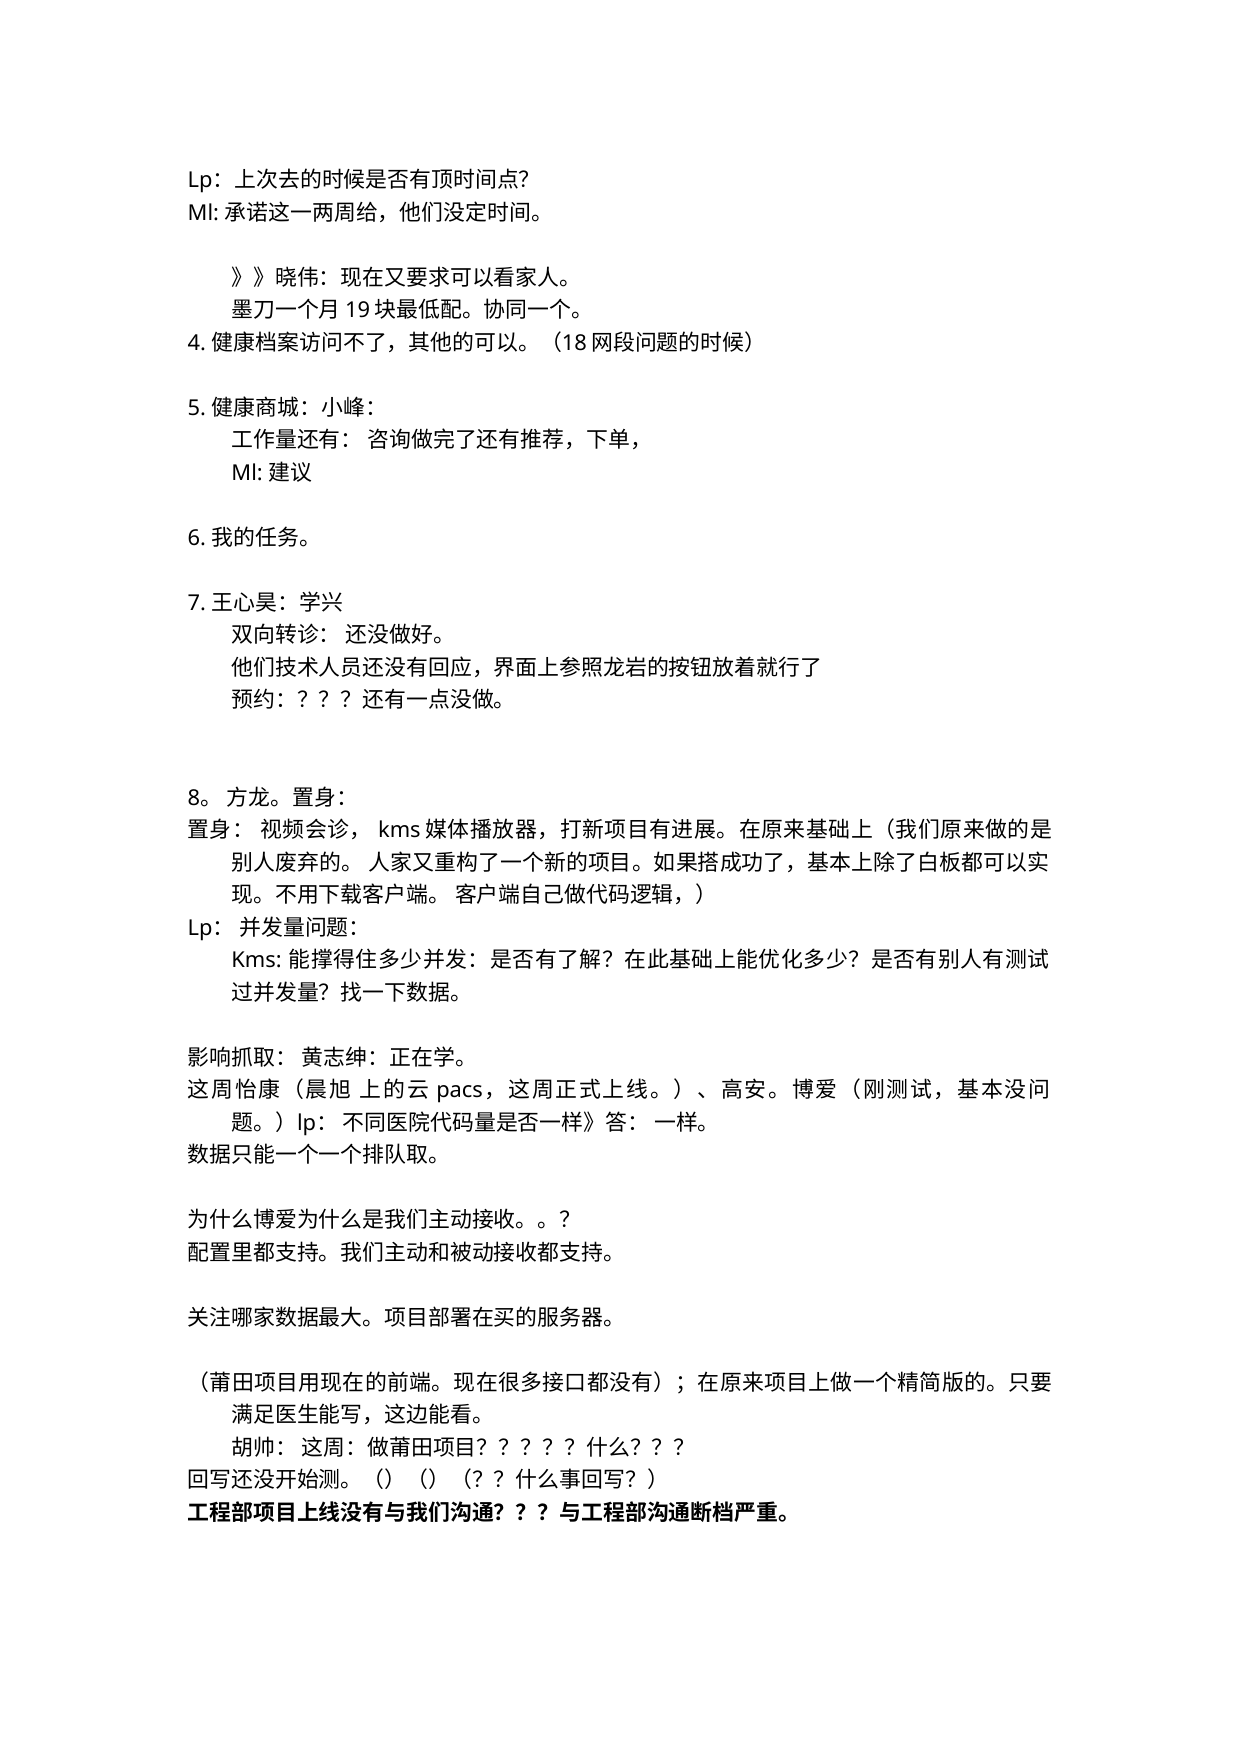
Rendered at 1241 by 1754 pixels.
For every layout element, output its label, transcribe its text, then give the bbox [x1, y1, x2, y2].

text 影响抓取： 黄志绅：正在学。 [187, 1039, 1053, 1072]
text 》》晓伟：现在又要求可以看家人。 [187, 259, 1053, 292]
text 工作量还有： 咨询做完了还有推荐，下单， [187, 422, 1053, 454]
text 胡帅： 这周：做莆田项目？？？？？什么？？？ [187, 1429, 1053, 1462]
text 5. 健康商城：小峰： [187, 389, 1053, 422]
text 回写还没开始测。（）（）（？？什么事回写？） [187, 1462, 1053, 1494]
text Ml: 承诺这一两周给，他们没定时间。 [187, 194, 1053, 227]
text 置身： 视频会诊， kms媒体播放器，打新项目有进展。在原来基础上（我们原来做的是别人废弃的。 人家又重构了一个新的项目。如果搭成功了，基本上除了白板都可以实现。不用下载客户端。 客户端自己做代码逻辑，） [187, 812, 1053, 909]
text 这周怡康（晨旭 上的云pacs，这周正式上线。）、高安。博爱（刚测试，基本没问题。）lp： 不同医院代码量是否一样》答： 一样。 [187, 1072, 1053, 1137]
text 工程部项目上线没有与我们沟通？？？与工程部沟通断档严重。 [187, 1494, 1053, 1527]
text 为什么博爱为什么是我们主动接收。。？ [187, 1202, 1053, 1234]
text 8。 方龙。置身： [187, 779, 1053, 812]
text Lp： 并发量问题： [187, 909, 1053, 942]
text 配置里都支持。我们主动和被动接收都支持。 [187, 1234, 1053, 1267]
text 6. 我的任务。 [187, 519, 1053, 552]
text Ml: 建议 [187, 454, 1053, 487]
text Lp：上次去的时候是否有顶时间点？ [187, 162, 1053, 194]
text 预约：？？？还有一点没做。 [187, 682, 1053, 714]
text 4. 健康档案访问不了，其他的可以。（18网段问题的时候） [187, 324, 1053, 357]
text 7. 王心昊：学兴 双向转诊： 还没做好。 [187, 584, 1053, 649]
text （莆田项目用现在的前端。现在很多接口都没有）；在原来项目上做一个精简版的。只要满足医生能写，这边能看。 [187, 1364, 1053, 1429]
text Kms: 能撑得住多少并发：是否有了解？在此基础上能优化多少？是否有别人有测试过并发量？找一下数据。 [187, 942, 1053, 1007]
text 墨刀一个月19块最低配。协同一个。 [187, 292, 1053, 324]
text 他们技术人员还没有回应，界面上参照龙岩的按钮放着就行了 [187, 649, 1053, 682]
text 关注哪家数据最大。项目部署在买的服务器。 [187, 1299, 1053, 1332]
text 数据只能一个一个排队取。 [187, 1137, 1053, 1169]
